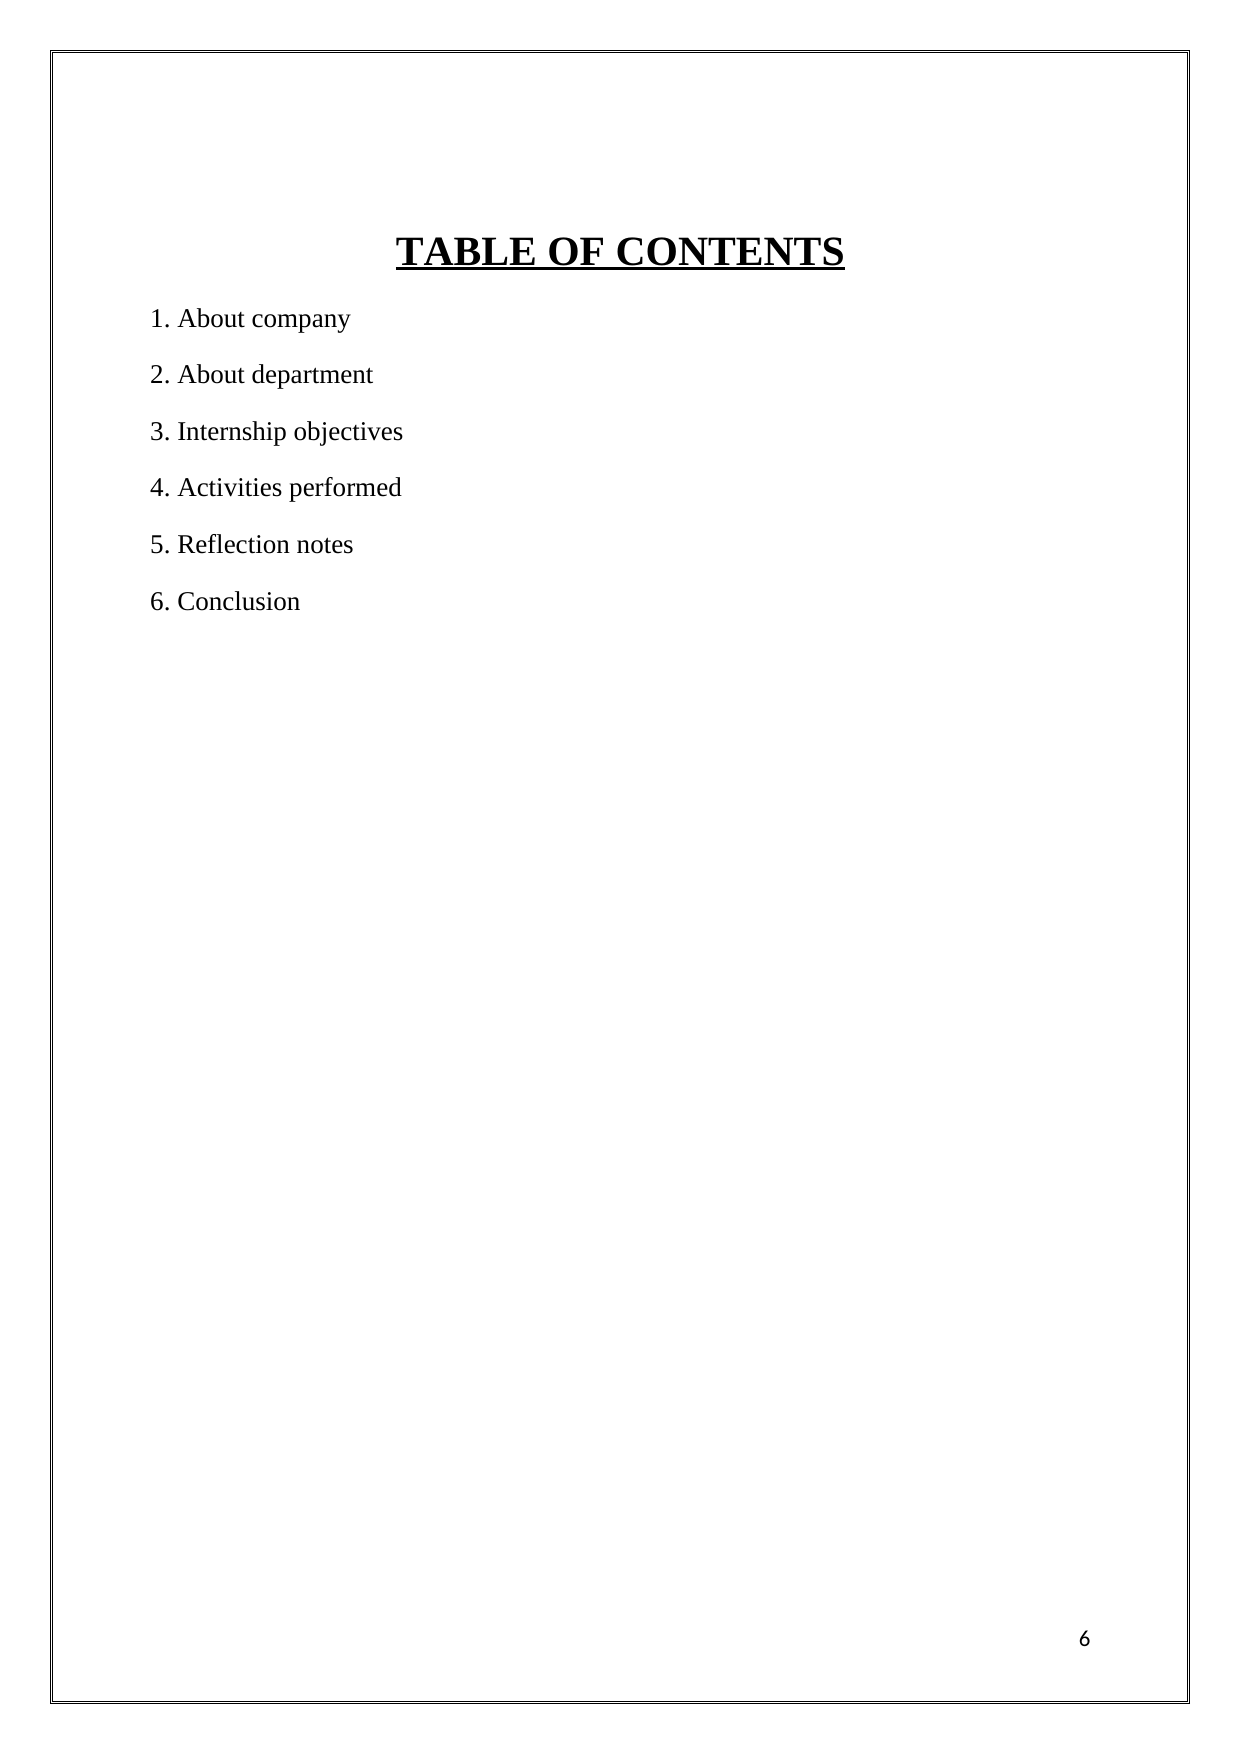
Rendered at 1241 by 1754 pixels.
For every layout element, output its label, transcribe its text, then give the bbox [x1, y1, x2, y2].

text 4. Activities performed [150, 472, 1090, 503]
text 1. About company [150, 302, 1090, 333]
text 5. Reflection notes [150, 528, 1090, 559]
text 2. About department [150, 358, 1090, 389]
text TABLE OF CONTENTS [150, 226, 1090, 274]
text 6. Conclusion [150, 585, 1090, 616]
text 3. Internship objectives [150, 415, 1090, 446]
